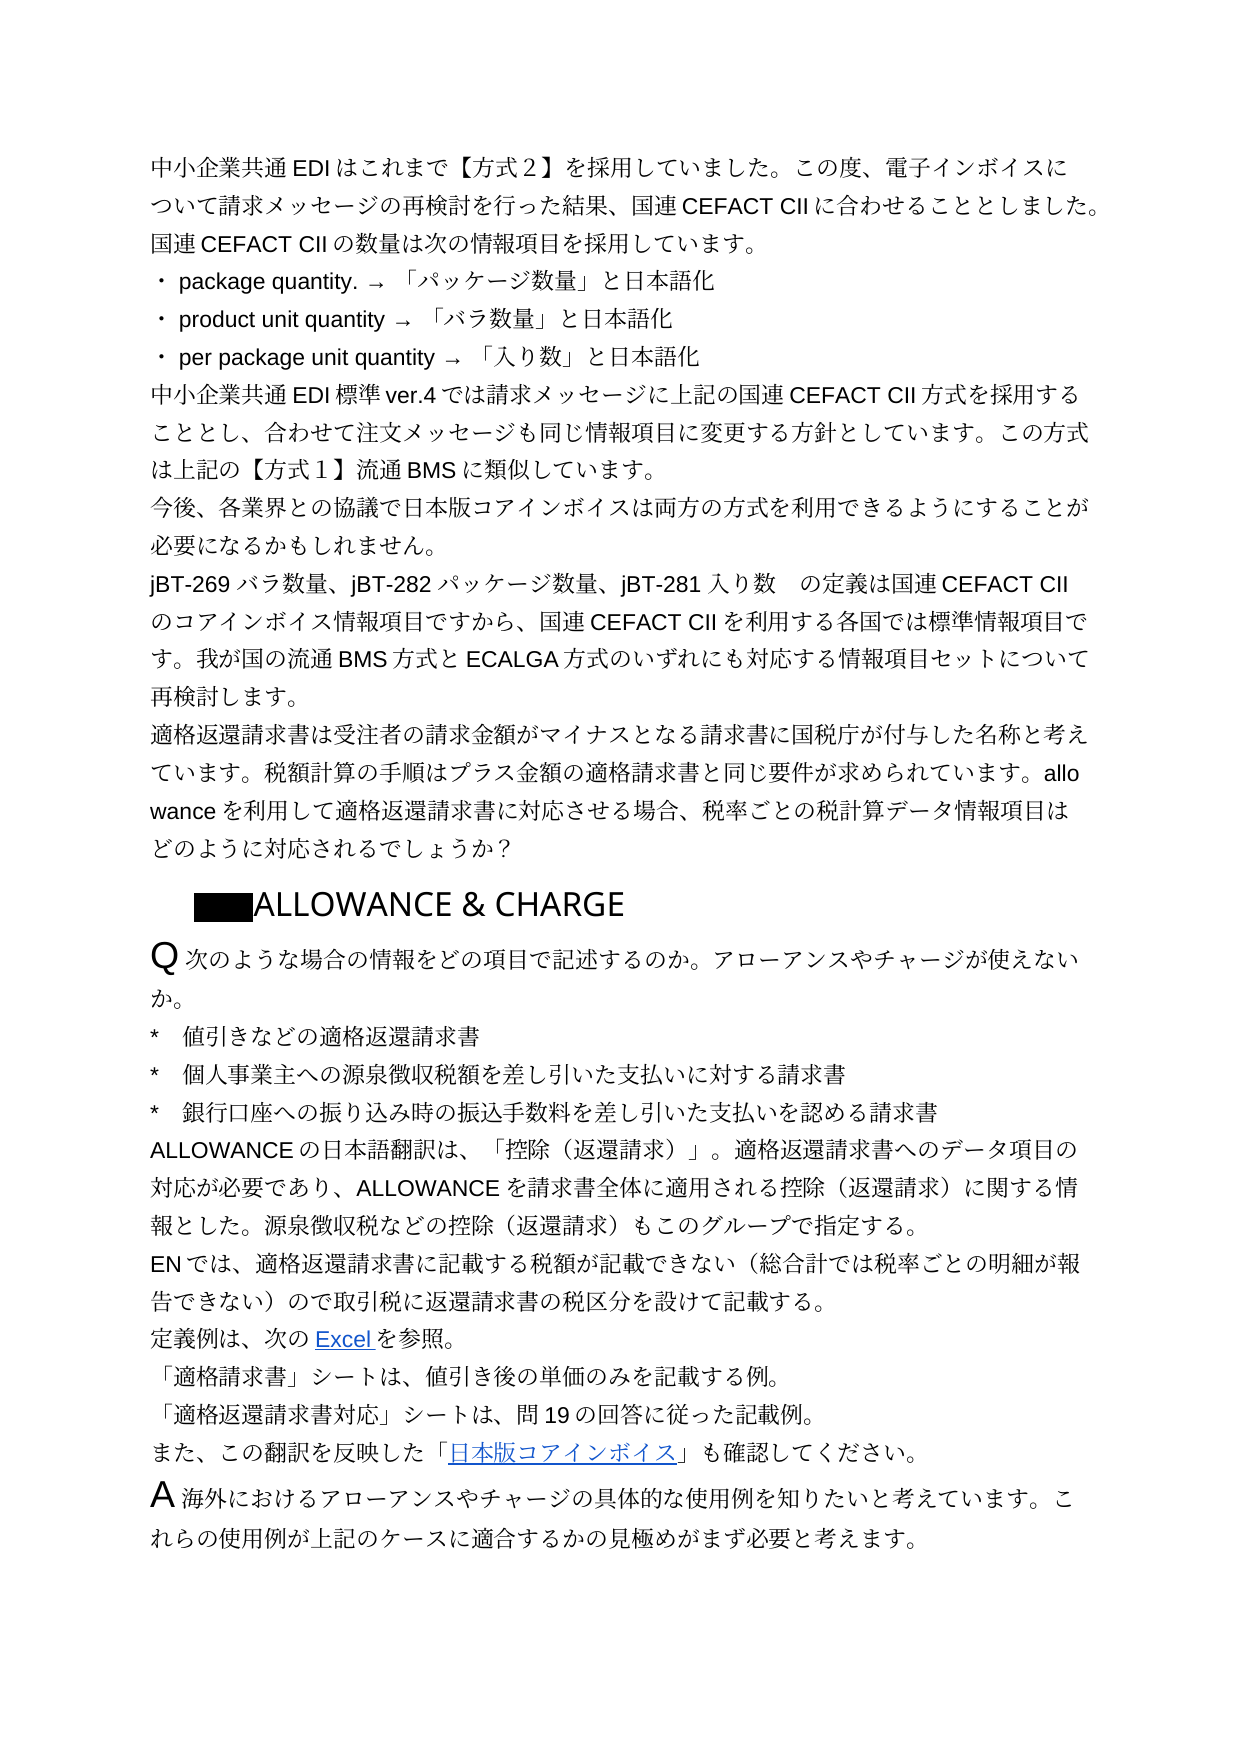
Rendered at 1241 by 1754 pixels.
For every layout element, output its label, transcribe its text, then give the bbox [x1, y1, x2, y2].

text 中小企業共通EDIはこれまで【方式２】を採用していました。この度、電子インボイスについて請求メッセージの再検討を行った結果、国連CEFACT CIIに合わせることとしました。国連CEFACT CIIの数量は次の情報項目を採用しています。 [150, 150, 1090, 258]
text 今後、各業界との協議で日本版コアインボイスは両方の方式を利用できるようにすることが必要になるかもしれません。 [150, 490, 1090, 561]
text A 海外におけるアローアンスやチャージの具体的な使用例を知りたいと考えています。これらの使用例が上記のケースに適合するかの見極めがまず必要と考えます。 [150, 1473, 1090, 1554]
text 「適格返還請求書対応」シートは、問19の回答に従った記載例。 [150, 1397, 1090, 1430]
text * 銀行口座への振り込み時の振込手数料を差し引いた支払いを認める請求書 [150, 1094, 1090, 1127]
text ALLOWANCEの日本語翻訳は、「控除（返還請求）」。適格返還請求書へのデータ項目の対応が必要であり、ALLOWANCEを請求書全体に適用される控除（返還請求）に関する情報とした。源泉徴収税などの控除（返還請求）もこのグループで指定する。 [150, 1132, 1090, 1241]
text * 値引きなどの適格返還請求書 [150, 1019, 1090, 1052]
text * 個人事業主への源泉徴収税額を差し引いた支払いに対する請求書 [150, 1057, 1090, 1090]
text ENでは、適格返還請求書に記載する税額が記載できない（総合計では税率ごとの明細が報告できない）ので取引税に返還請求書の税区分を設けて記載する。 [150, 1246, 1090, 1317]
text 「適格請求書」シートは、値引き後の単価のみを記載する例。 [150, 1359, 1090, 1392]
text ・ package quantity. → 「パッケージ数量」と日本語化 [150, 263, 1090, 296]
subtitle ALLOWANCE & CHARGE [194, 881, 1090, 926]
text ・ product unit quantity → 「バラ数量」と日本語化 [150, 301, 1090, 334]
text 中小企業共通EDI標準ver.4では請求メッセージに上記の国連CEFACT CII方式を採用することとし、合わせて注文メッセージも同じ情報項目に変更する方針としています。この方式は上記の【方式１】流通BMSに類似しています。 [150, 377, 1090, 485]
text 適格返還請求書は受注者の請求金額がマイナスとなる請求書に国税庁が付与した名称と考えています。税額計算の手順はプラス金額の適格請求書と同じ要件が求められています。allowanceを利用して適格返還請求書に対応させる場合、税率ごとの税計算データ情報項目はどのように対応されるでしょうか？ [150, 717, 1090, 863]
text ・ per package unit quantity → 「入り数」と日本語化 [150, 339, 1090, 372]
text 定義例は、次のExcelを参照。 [150, 1321, 1090, 1354]
text jBT-269 バラ数量、jBT-282 パッケージ数量、jBT-281 入り数 の定義は国連CEFACT CIIのコアインボイス情報項目ですから、国連CEFACT CIIを利用する各国では標準情報項目です。我が国の流通BMS方式とECALGA方式のいずれにも対応する情報項目セットについて再検討します。 [150, 566, 1090, 712]
text また、この翻訳を反映した「日本版コアインボイス」も確認してください。 [150, 1435, 1090, 1468]
text Q 次のような場合の情報をどの項目で記述するのか。アローアンスやチャージが使えないか。 [150, 933, 1090, 1014]
